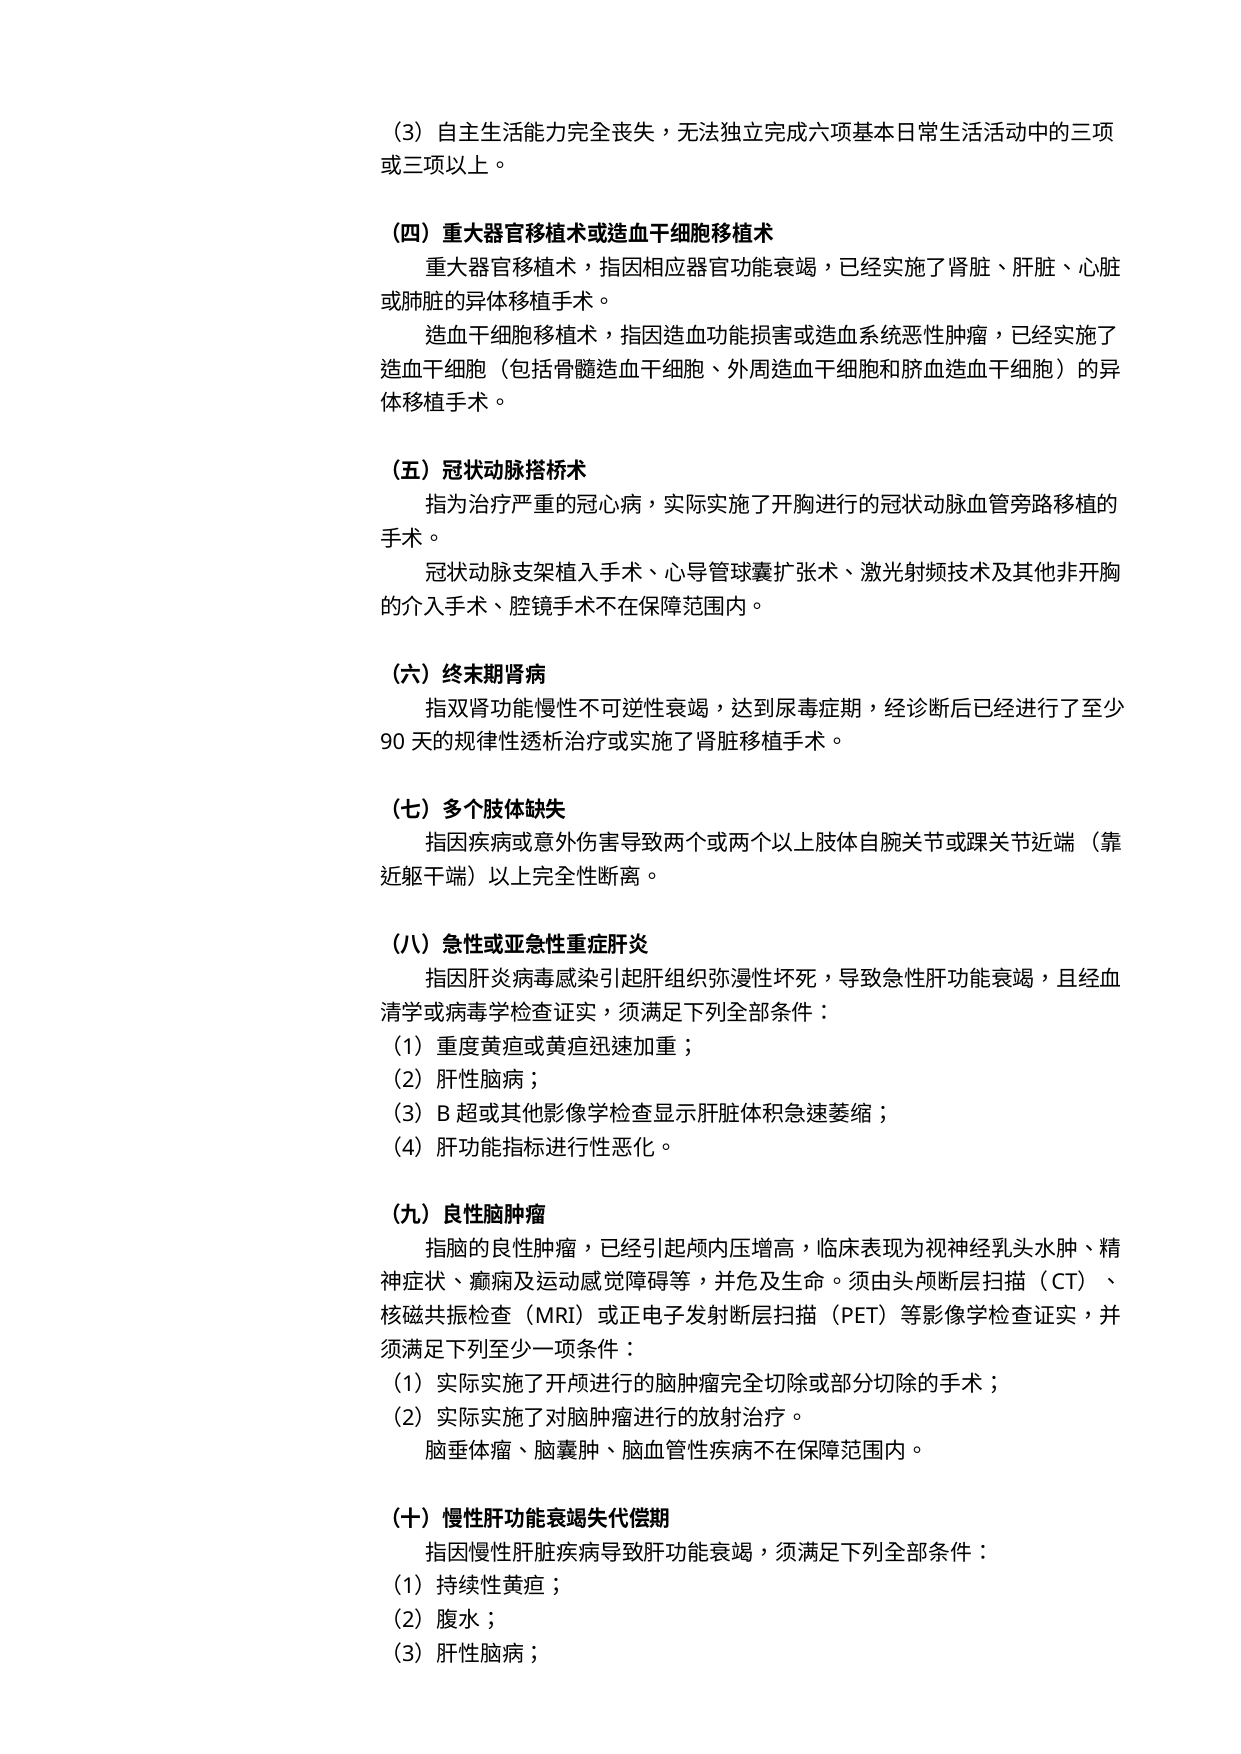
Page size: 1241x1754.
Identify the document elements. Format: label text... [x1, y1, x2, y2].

text 指因疾病或意外伤害导致两个或两个以上肢体自腕关节或踝关节近端（靠近躯干端）以上完全性断离。 [380, 827, 1122, 891]
text （1）重度黄疸或黄疸迅速加重； [380, 1031, 1134, 1061]
text 指双肾功能慢性不可逆性衰竭，达到尿毒症期，经诊断后已经进行了至少 [425, 692, 1134, 722]
text 冠状动脉支架植入手术、心导管球囊扩张术、激光射频技术及其他非开胸的介入手术、腔镜手术不在保障范围内。 [380, 557, 1122, 621]
text （2）腹水； [380, 1604, 1134, 1634]
text 脑垂体瘤、脑囊肿、脑血管性疾病不在保障范围内。 [425, 1435, 1134, 1465]
subtitle （九）良性脑肿瘤 [380, 1199, 1134, 1229]
text 造血干细胞移植术，指因造血功能损害或造血系统恶性肿瘤，已经实施了造血干细胞（包括骨髓造血干细胞、外周造血干细胞和脐血造血干细胞）的异体移植手术。 [380, 320, 1122, 417]
text 指因肝炎病毒感染引起肝组织弥漫性坏死，导致急性肝功能衰竭，且经血清学或病毒学检查证实，须满足下列全部条件： [380, 963, 1122, 1026]
text （4）肝功能指标进行性恶化。 [380, 1131, 1134, 1161]
subtitle （六）终末期肾病 [380, 659, 1134, 689]
text （2）实际实施了对脑肿瘤进行的放射治疗。 [380, 1402, 1134, 1431]
text 指为治疗严重的冠心病，实际实施了开胸进行的冠状动脉血管旁路移植的手术。 [380, 489, 1122, 552]
text （3）肝性脑病； [380, 1637, 1134, 1667]
text （2）肝性脑病； [380, 1064, 1134, 1094]
text （1）持续性黄疸； [380, 1570, 1134, 1600]
subtitle （四）重大器官移植术或造血干细胞移植术 [380, 218, 1134, 248]
text 指脑的良性肿瘤，已经引起颅内压增高，临床表现为视神经乳头水肿、精神症状、癫痫及运动感觉障碍等，并危及生命。须由头颅断层扫描（CT）、核磁共振检查（MRI）或正电子发射断层扫描（PET）等影像学检查证实，并须满足下列至少一项条件： [380, 1233, 1122, 1363]
text （1）实际实施了开颅进行的脑肿瘤完全切除或部分切除的手术； [380, 1368, 1134, 1398]
text 重大器官移植术，指因相应器官功能衰竭，已经实施了肾脏、肝脏、心脏或肺脏的异体移植手术。 [380, 252, 1122, 315]
subtitle （八）急性或亚急性重症肝炎 [380, 929, 1134, 959]
subtitle （七）多个肢体缺失 [380, 793, 1134, 823]
subtitle （五）冠状动脉搭桥术 [380, 456, 1134, 485]
text 指因慢性肝脏疾病导致肝功能衰竭，须满足下列全部条件： [425, 1537, 1134, 1566]
text （3）自主生活能力完全丧失，无法独立完成六项基本日常生活活动中的三项或三项以上。 [380, 117, 1122, 180]
subtitle （十）慢性肝功能衰竭失代偿期 [380, 1503, 1134, 1533]
text （3）B 超或其他影像学检查显示肝脏体积急速萎缩； [380, 1098, 1134, 1128]
text 90 天的规律性透析治疗或实施了肾脏移植手术。 [380, 726, 1134, 756]
